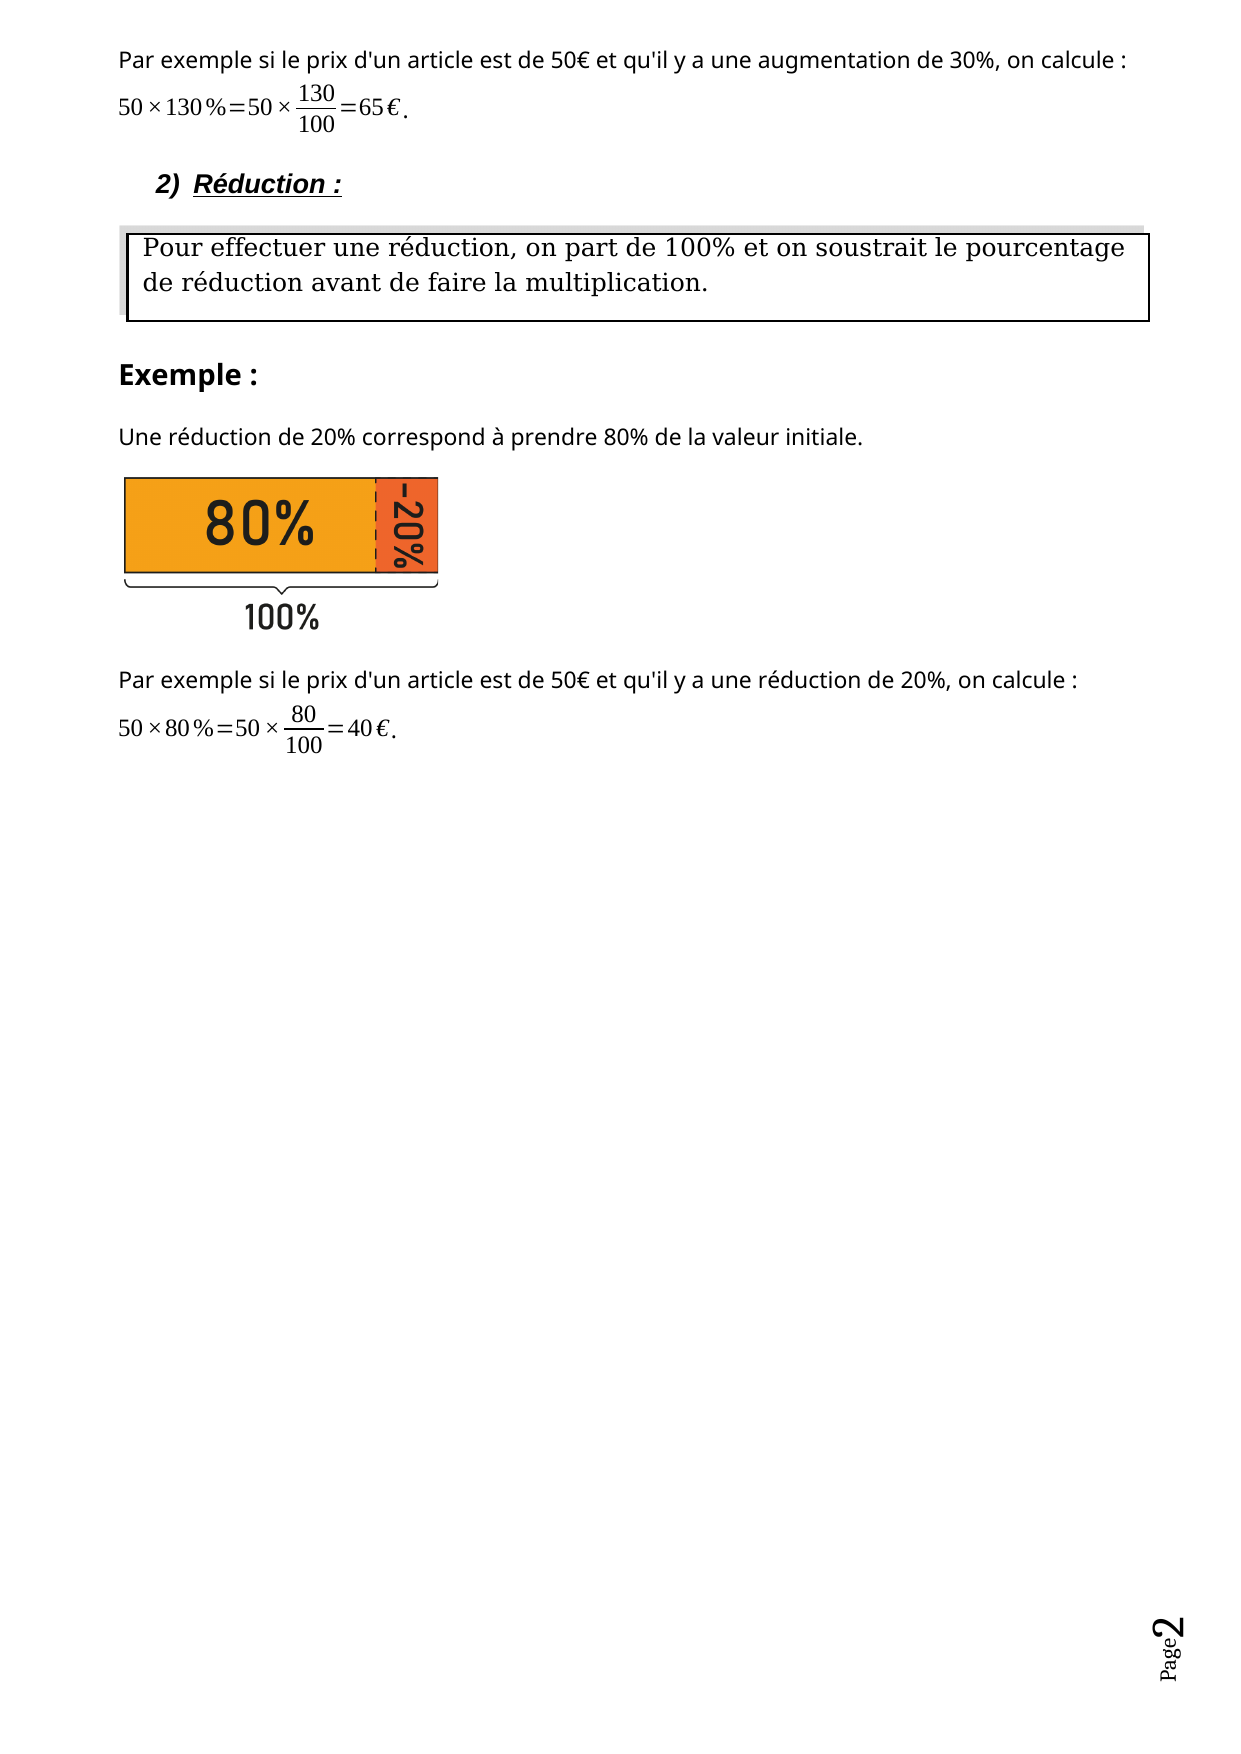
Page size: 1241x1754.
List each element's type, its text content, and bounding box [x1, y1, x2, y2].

text Exemple : [118, 354, 1152, 394]
picture [124, 477, 439, 639]
text Par exemple si le prix d'un article est de 50€ et qu'il y a une augmentation de 30%, on calcule : . [118, 44, 1152, 139]
text Par exemple si le prix d'un article est de 50€ et qu'il y a une réduction de 20%, on calcule : . [118, 664, 1152, 759]
subtitle Réduction : [156, 168, 1152, 199]
text Une réduction de 20% correspond à prendre 80% de la valeur initiale. [118, 421, 1152, 452]
